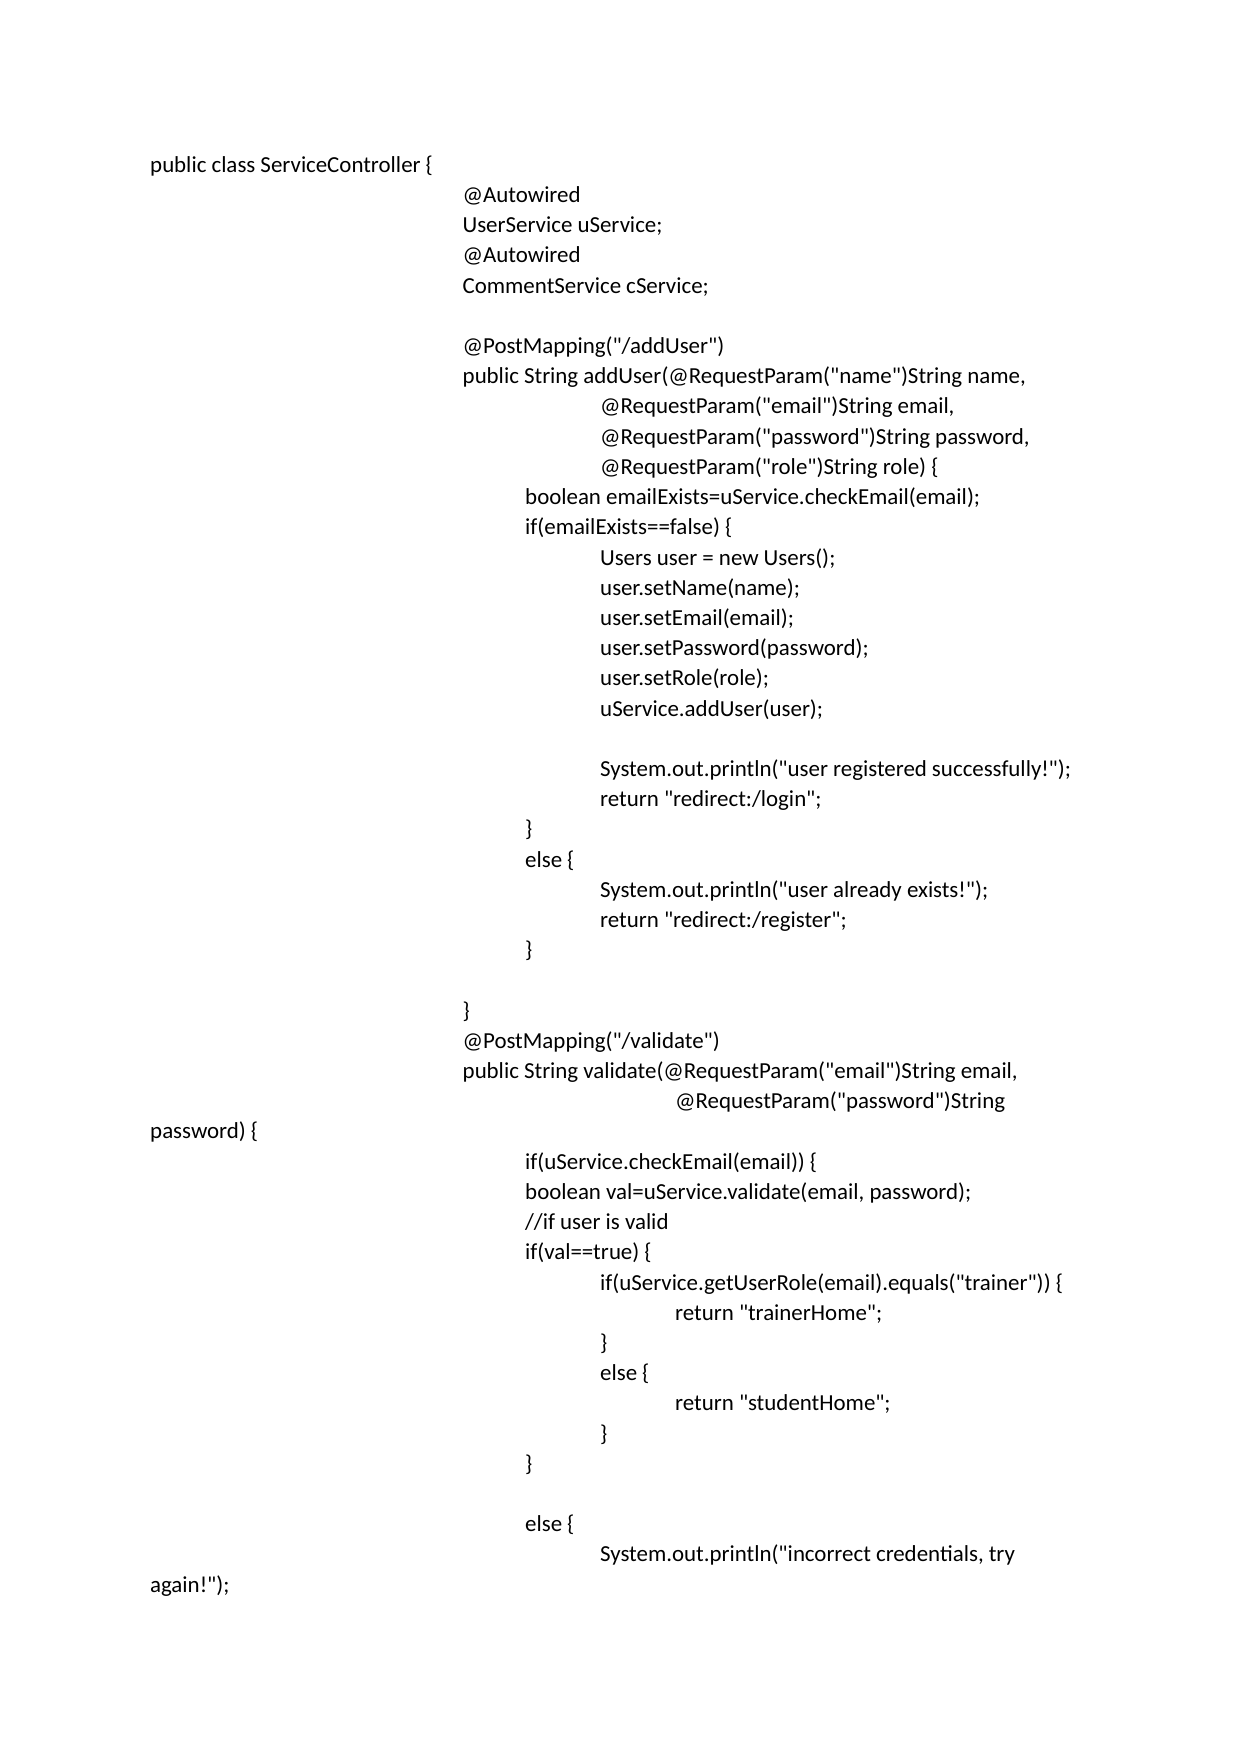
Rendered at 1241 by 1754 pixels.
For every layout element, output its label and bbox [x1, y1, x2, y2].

text [150, 150, 1090, 1598]
